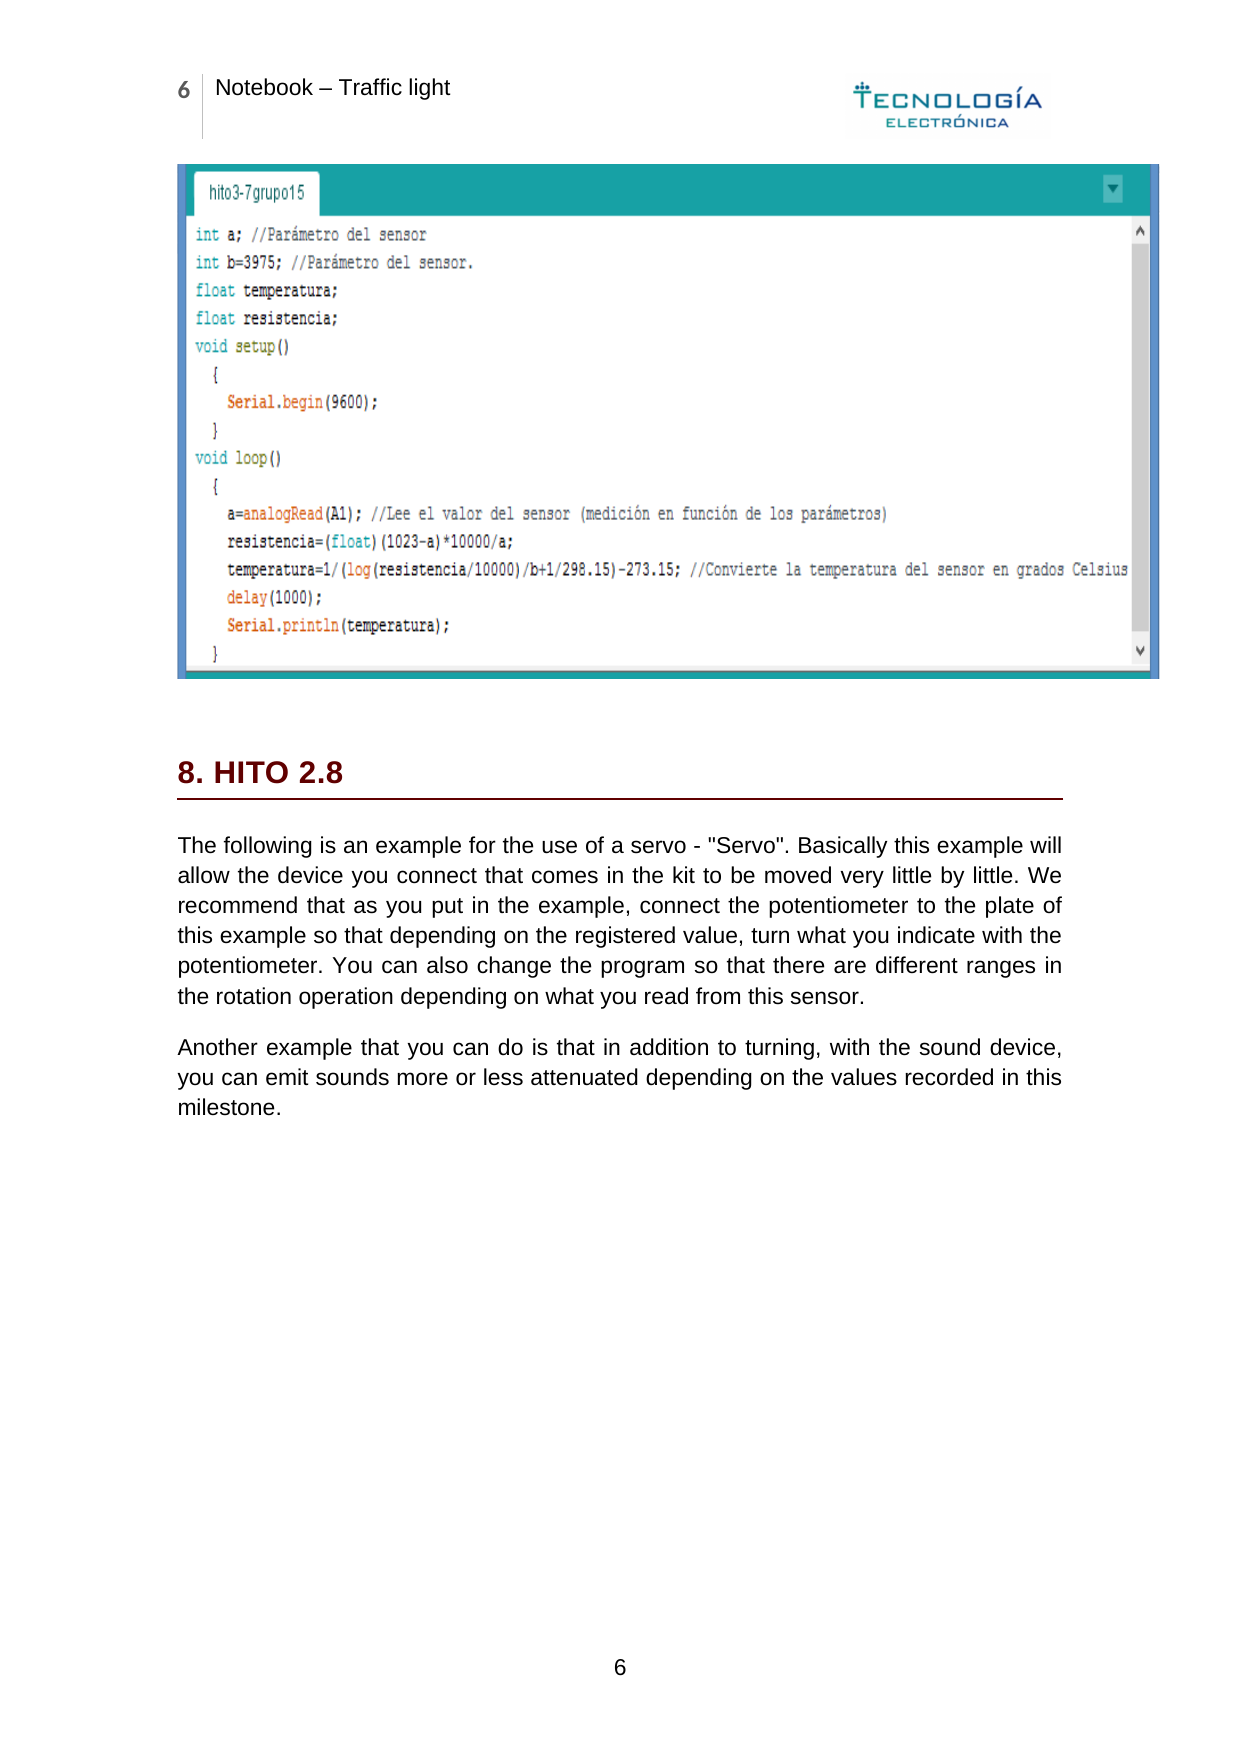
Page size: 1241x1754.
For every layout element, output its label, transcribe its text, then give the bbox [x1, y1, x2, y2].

title 8. HITO 2.8 [177, 754, 1063, 798]
text Another example that you can do is that in addition to turning, with the sound device, you can emit sounds more or less attenuated depending on the values recorded in this milestone. [177, 1034, 1063, 1121]
picture [845, 73, 1051, 139]
picture [177, 164, 1160, 679]
text The following is an example for the use of a servo - "Servo". Basically this example will allow the device you connect that comes in the kit to be moved very little by little. We recommend that as you put in the example, connect the potentiometer to the plate of this example so that depending on the registered value, turn what you indicate with the potentiometer. You can also change the program so that there are different ranges in the rotation operation depending on what you read from this sensor. [177, 832, 1063, 1009]
